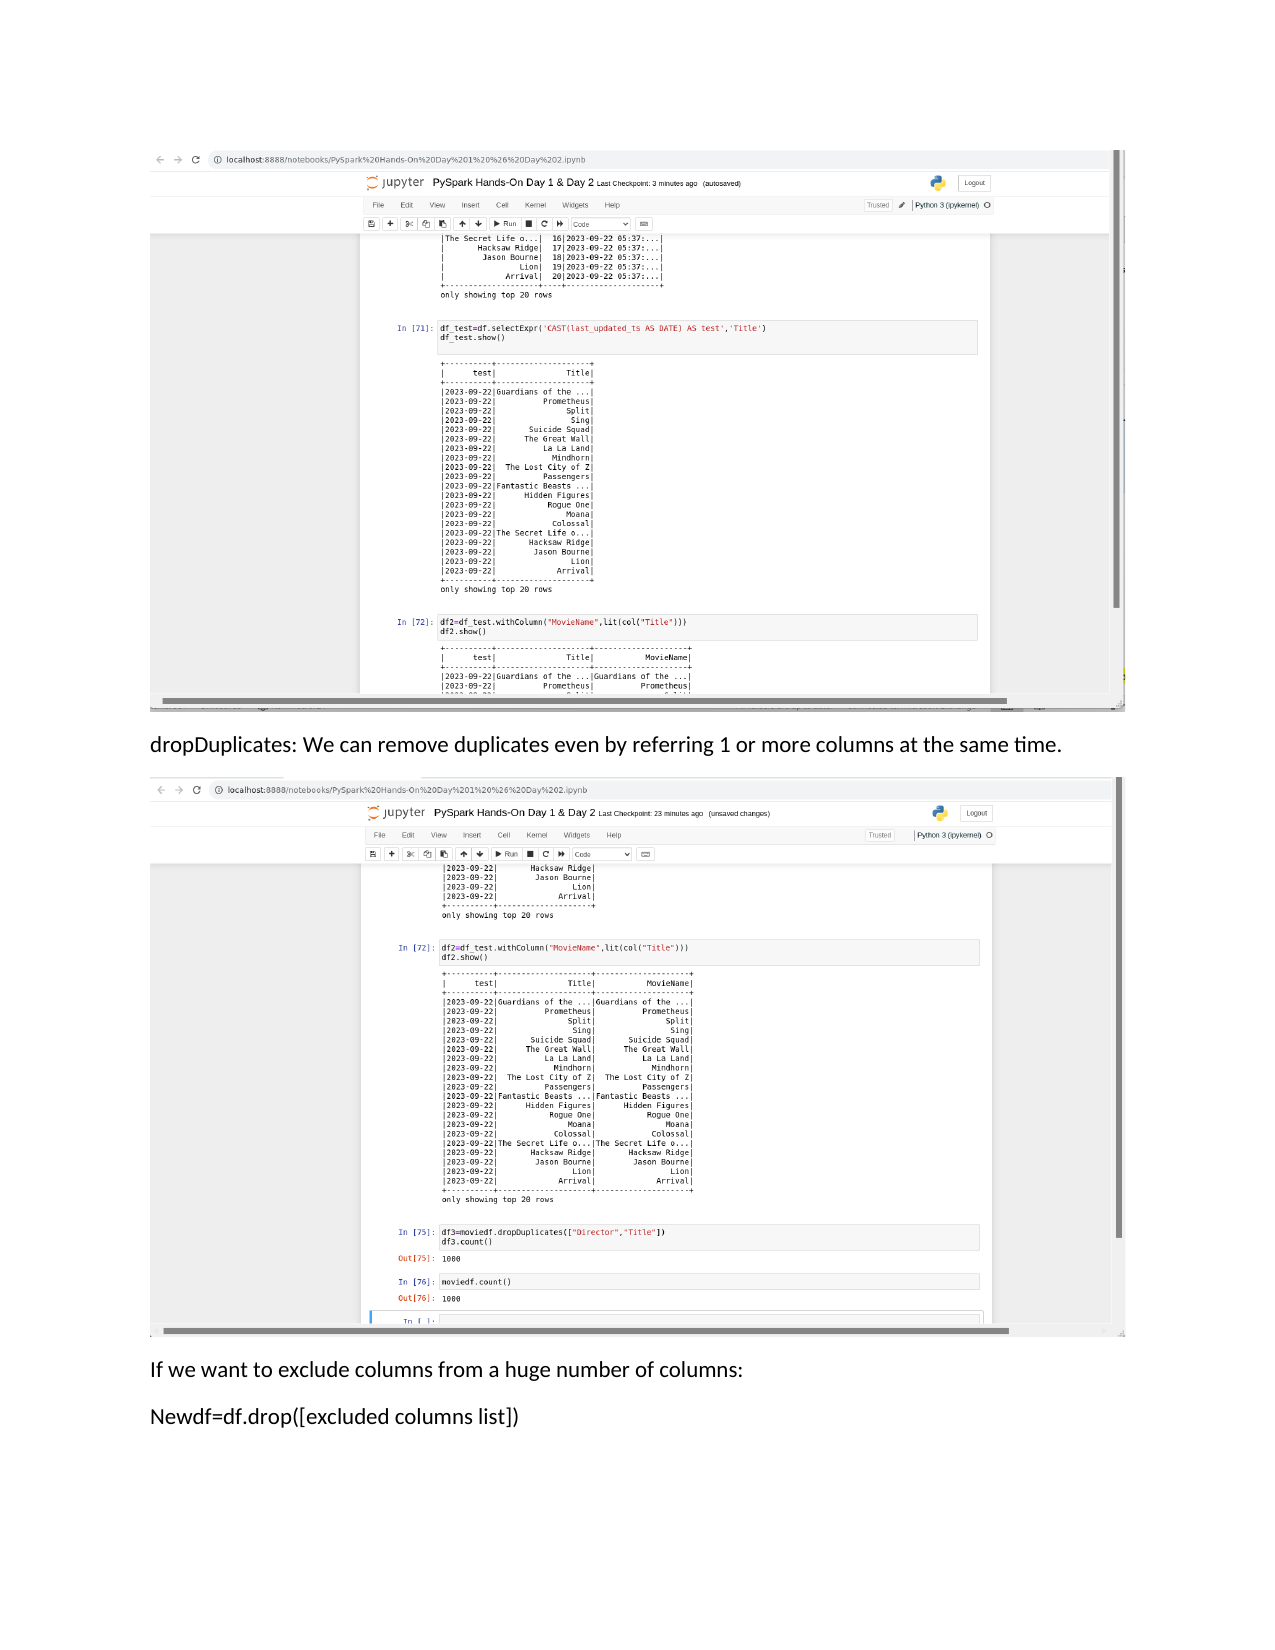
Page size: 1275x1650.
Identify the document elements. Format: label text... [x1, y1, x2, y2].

picture [150, 777, 1125, 1337]
text If we want to exclude columns from a huge number of columns: [150, 1355, 1125, 1383]
picture [150, 150, 1125, 712]
text Newdf=df.drop([excluded columns list]) [150, 1402, 1125, 1430]
text dropDuplicates: We can remove duplicates even by referring 1 or more columns at the same time. [150, 730, 1125, 758]
